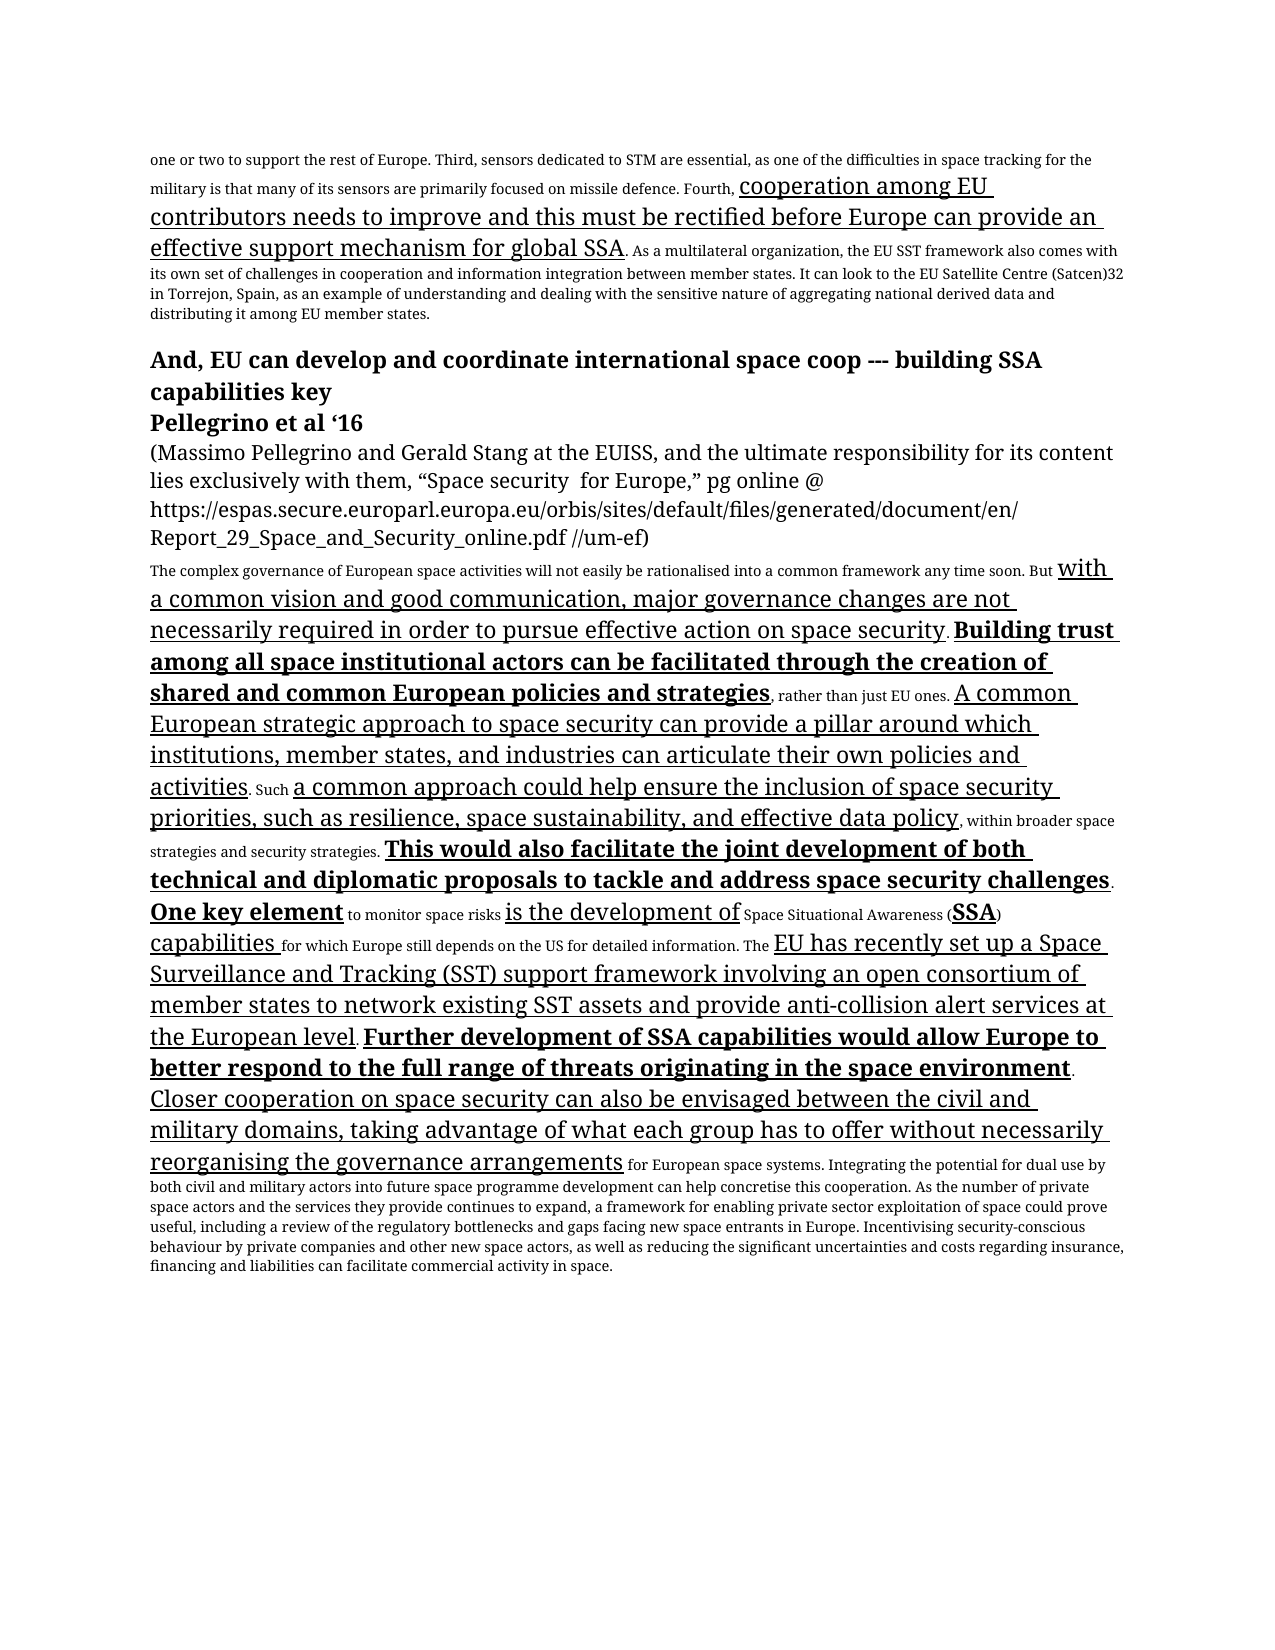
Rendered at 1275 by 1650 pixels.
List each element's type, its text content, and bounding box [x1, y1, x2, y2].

text And, EU can develop and coordinate international space coop --- building SSA capabilities key [150, 344, 1125, 407]
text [150, 150, 1125, 323]
text The complex governance of European space activities will not easily be rationalised into a common framework any time soon. But with a common vision and good communication, major governance changes are not necessarily required in order to pursue effective action on space security. Building trust among all space institutional actors can be facilitated through the creation of shared and common European policies and strategies, rather than just EU ones. A common European strategic approach to space security can provide a pillar around which institutions, member states, and industries can articulate their own policies and activities. Such a common approach could help ensure the inclusion of space security priorities, such as resilience, space sustainability, and effective data policy, within broader space strategies and security strategies. This would also facilitate the joint development of both technical and diplomatic proposals to tackle and address space security challenges. One key element to monitor space risks is the development of Space Situational Awareness (SSA) capabilities for which Europe still depends on the US for detailed information. The EU has recently set up a Space Surveillance and Tracking (SST) support framework involving an open consortium of member states to network existing SST assets and provide anti-collision alert services at the European level. Further development of SSA capabilities would allow Europe to better respond to the full range of threats originating in the space environment. Closer cooperation on space security can also be envisaged between the civil and military domains, taking advantage of what each group has to offer without necessarily reorganising the governance arrangements for European space systems. Integrating the potential for dual use by both civil and military actors into future space programme development can help concretise this cooperation. As the number of private space actors and the services they provide continues to expand, a framework for enabling private sector exploitation of space could prove useful, including a review of the regulatory bottlenecks and gaps facing new space entrants in Europe. Incentivising security-conscious behaviour by private companies and other new space actors, as well as reducing the significant uncertainties and costs regarding insurance, financing and liabilities can facilitate commercial activity in space. [150, 552, 1125, 1276]
text Pellegrino et al ‘16 [150, 407, 1125, 438]
text (Massimo Pellegrino and Gerald Stang at the EUISS, and the ultimate responsibility for its content lies exclusively with them, “Space security for Europe,” pg online @ https://espas.secure.europarl.europa.eu/orbis/sites/default/files/generated/document/en/Report_29_Space_and_Security_online.pdf //um-ef) [150, 438, 1125, 552]
